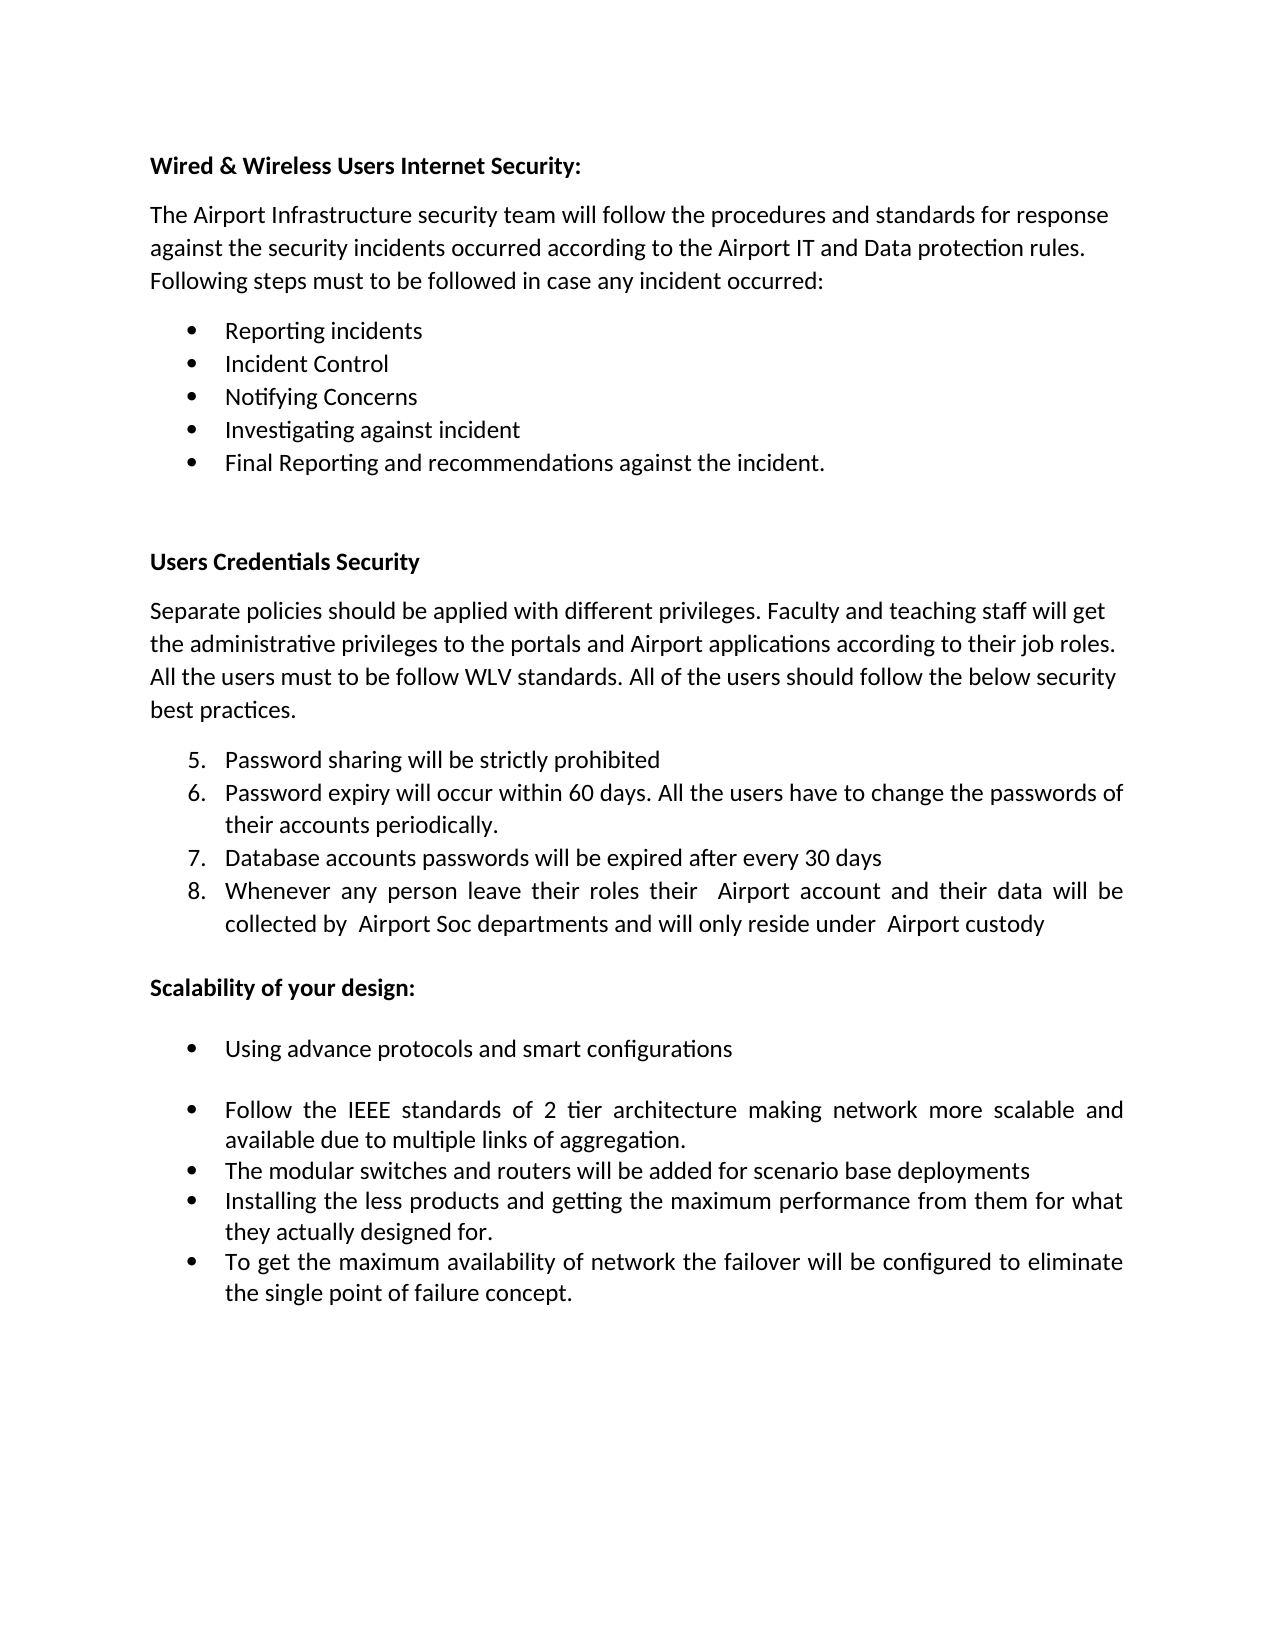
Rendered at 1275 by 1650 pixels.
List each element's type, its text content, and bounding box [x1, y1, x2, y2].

list Password sharing will be strictly prohibited [187, 744, 1125, 774]
text Wired & Wireless Users Internet Security: [150, 150, 1125, 181]
text Scalability of your design: [150, 972, 1125, 1002]
list Database accounts passwords will be expired after every 30 days [187, 842, 1125, 873]
list Follow the IEEE standards of 2 tier architecture making network more scalable and available due to multiple links of aggregation. [187, 1094, 1125, 1155]
list Reporting incidents [187, 315, 1125, 346]
list Incident Control [187, 348, 1125, 378]
text Users Credentials Security [150, 546, 1125, 576]
list Whenever any person leave their roles their Airport account and their data will be collected by Airport Soc departments and will only reside under Airport custody [187, 875, 1125, 939]
list Using advance protocols and smart configurations [187, 1033, 1125, 1063]
list Final Reporting and recommendations against the incident. [187, 447, 1125, 477]
list Installing the less products and getting the maximum performance from them for what they actually designed for. [187, 1185, 1125, 1246]
list To get the maximum availability of network the failover will be configured to eliminate the single point of failure concept. [187, 1246, 1125, 1307]
text Separate policies should be applied with different privileges. Faculty and teaching staff will get the administrative privileges to the portals and Airport applications according to their job roles. All the users must to be follow WLV standards. All of the users should follow the below security best practices. [150, 595, 1125, 725]
list Investigating against incident [187, 414, 1125, 444]
list The modular switches and routers will be added for scenario base deployments [187, 1155, 1125, 1185]
list Password expiry will occur within 60 days. All the users have to change the passwords of their accounts periodically. [187, 777, 1125, 840]
text The Airport Infrastructure security team will follow the procedures and standards for response against the security incidents occurred according to the Airport IT and Data protection rules. Following steps must to be followed in case any incident occurred: [150, 199, 1125, 296]
list Notifying Concerns [187, 381, 1125, 411]
